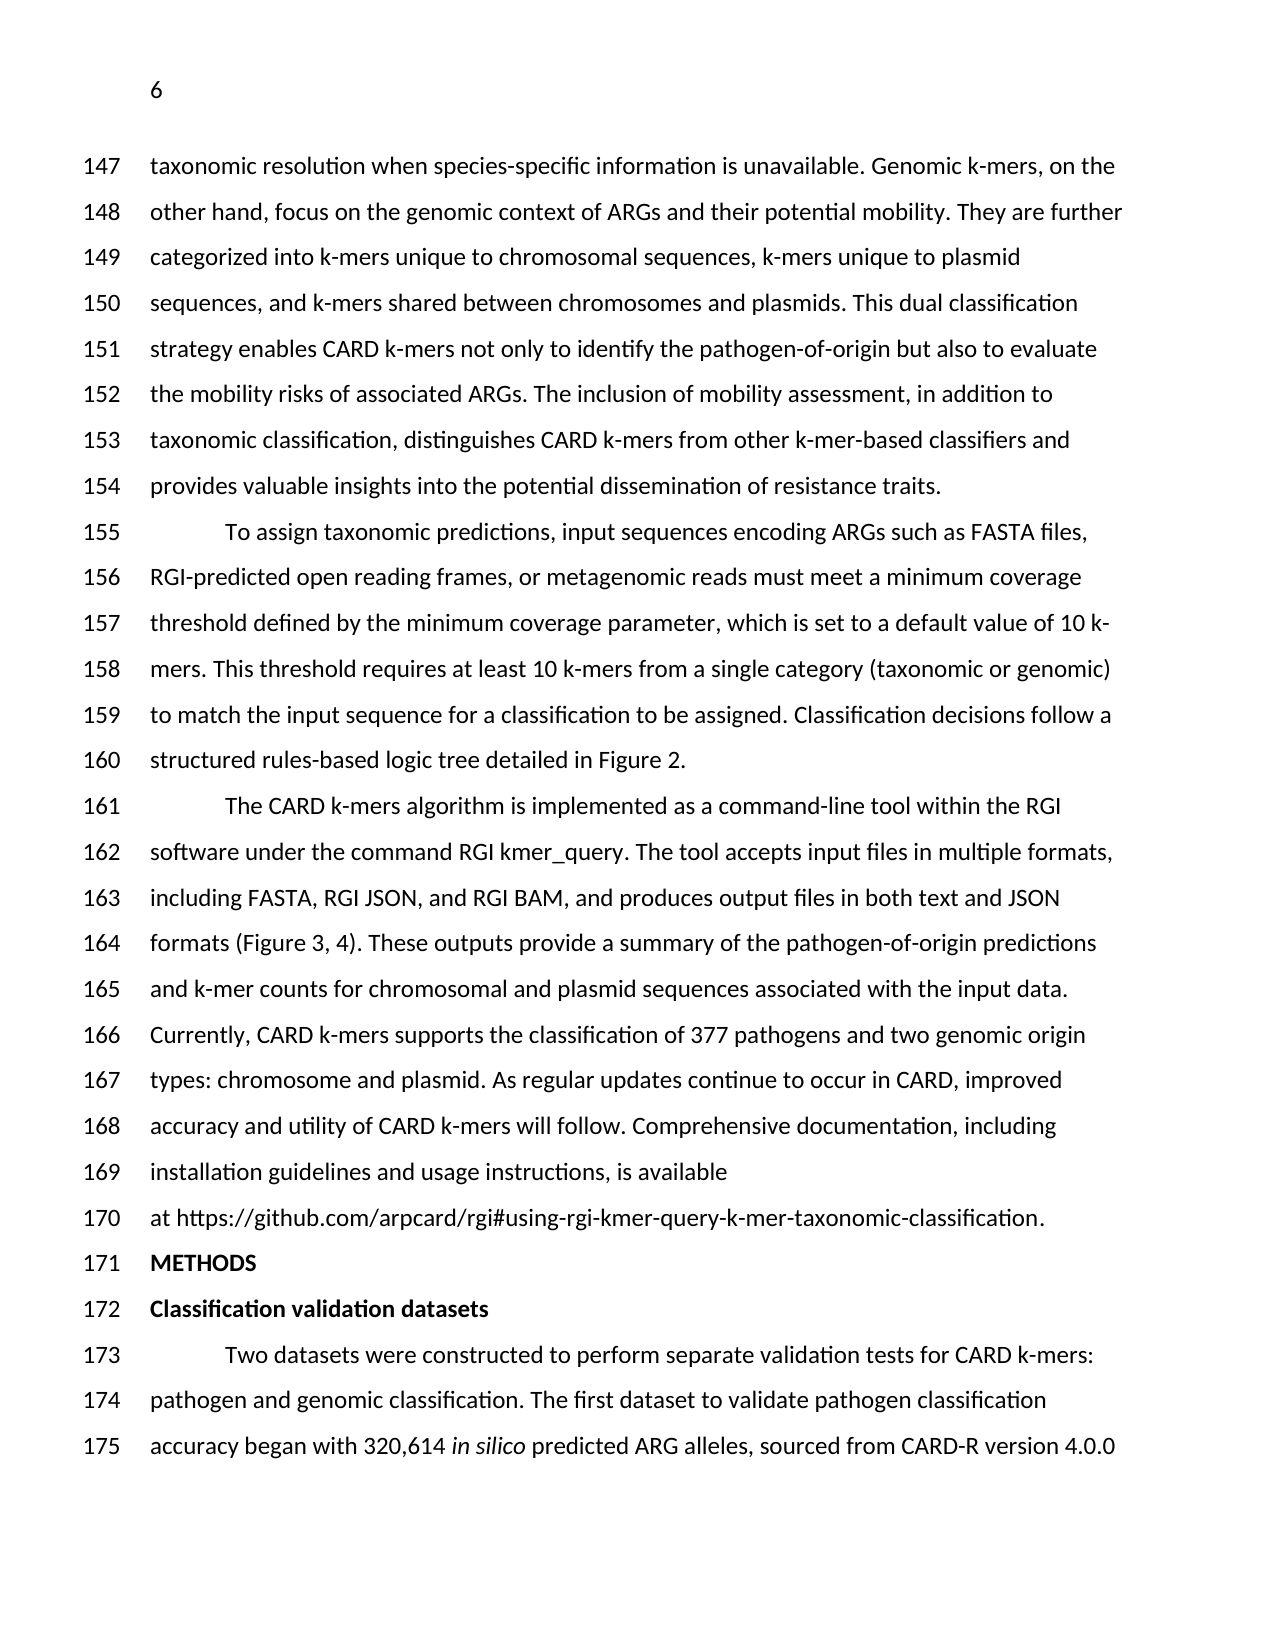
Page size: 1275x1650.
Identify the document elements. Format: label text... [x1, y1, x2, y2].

text The CARD k-mers algorithm is implemented as a command-line tool within the RGI software under the command RGI kmer_query. The tool accepts input files in multiple formats, including FASTA, RGI JSON, and RGI BAM, and produces output files in both text and JSON formats (Figure 3, 4). These outputs provide a summary of the pathogen-of-origin predictions and k-mer counts for chromosomal and plasmid sequences associated with the input data. Currently, CARD k-mers supports the classification of 377 pathogens and two genomic origin types: chromosome and plasmid. As regular updates continue to occur in CARD, improved accuracy and utility of CARD k-mers will follow. Comprehensive documentation, including installation guidelines and usage instructions, is available at https://github.com/arpcard/rgi#using-rgi-kmer-query-k-mer-taxonomic-classification. [150, 790, 1125, 1232]
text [150, 1339, 1125, 1461]
text Classification validation datasets [150, 1293, 1125, 1324]
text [150, 150, 1125, 501]
text METHODS [150, 1247, 1125, 1278]
text To assign taxonomic predictions, input sequences encoding ARGs such as FASTA files, RGI-predicted open reading frames, or metagenomic reads must meet a minimum coverage threshold defined by the minimum coverage parameter, which is set to a default value of 10 k-mers. This threshold requires at least 10 k-mers from a single category (taxonomic or genomic) to match the input sequence for a classification to be assigned. Classification decisions follow a structured rules-based logic tree detailed in Figure 2. [150, 516, 1125, 775]
